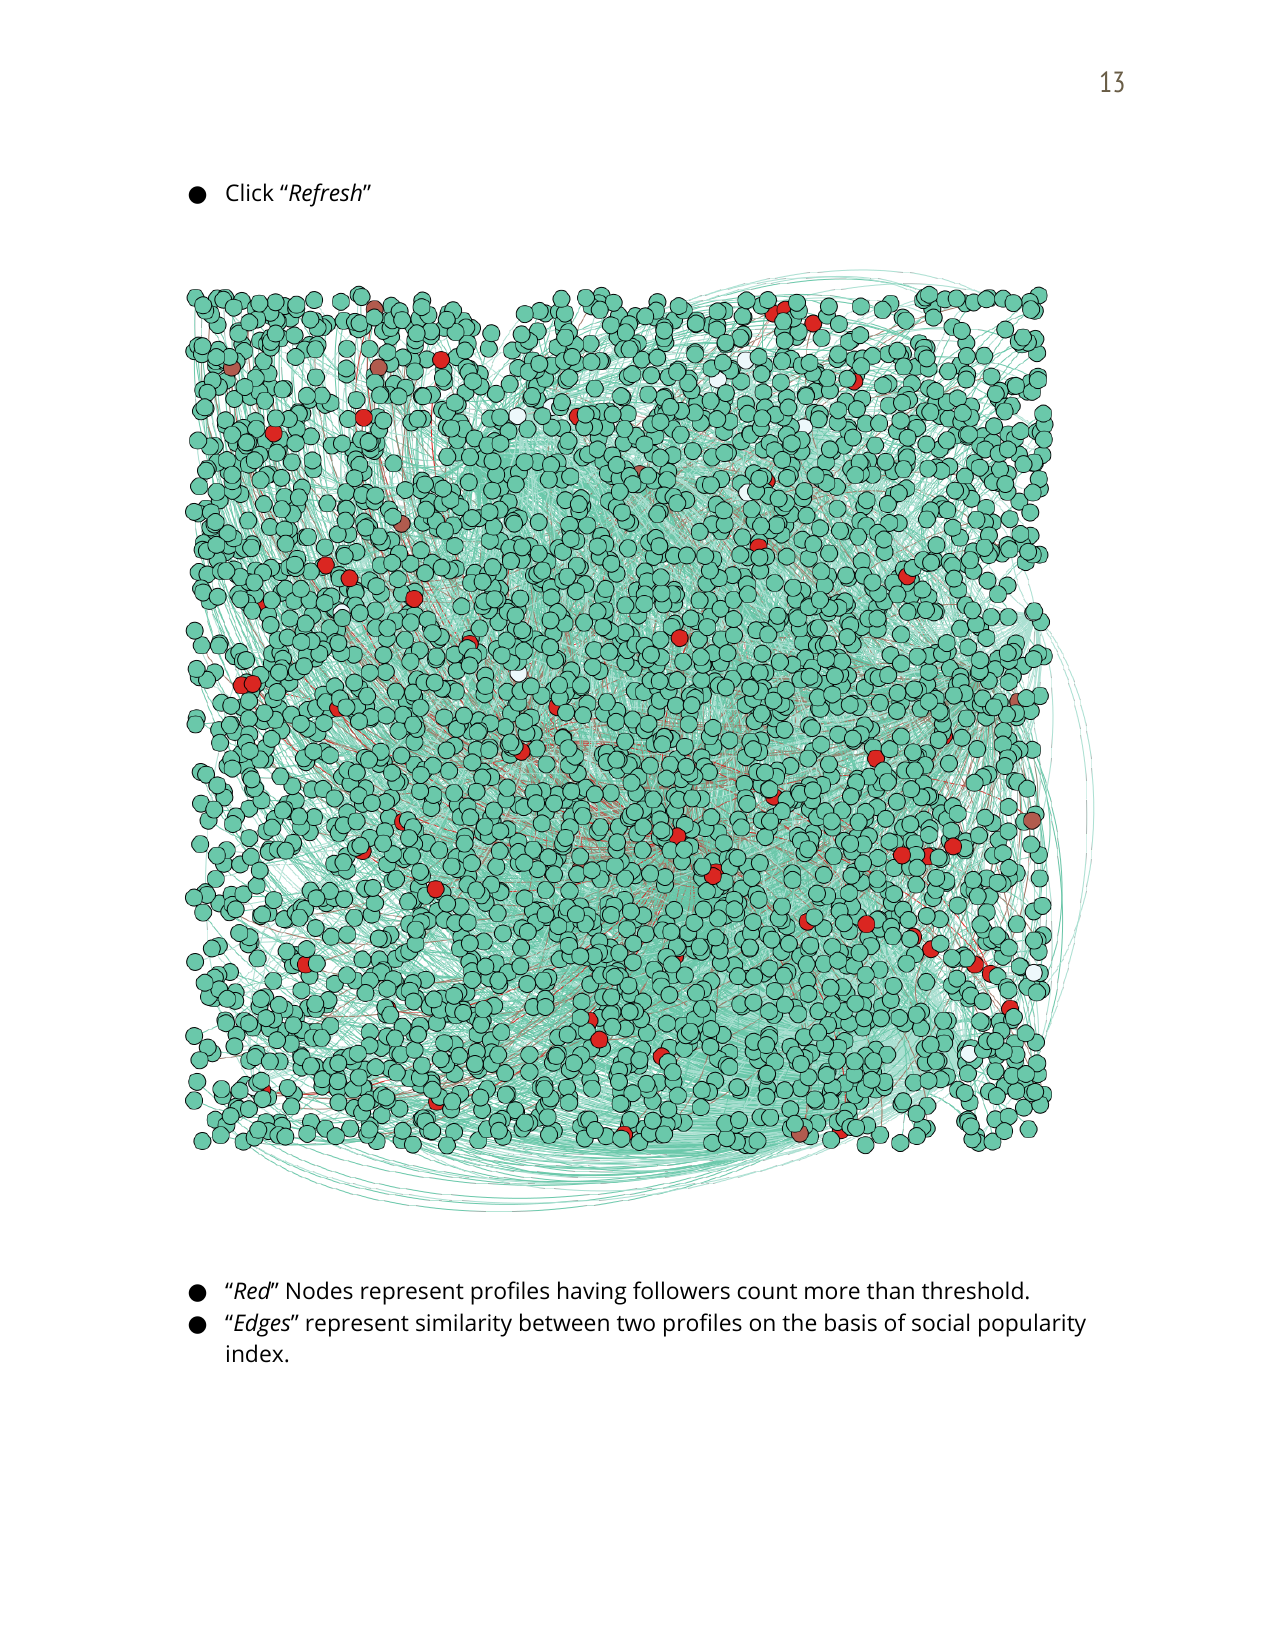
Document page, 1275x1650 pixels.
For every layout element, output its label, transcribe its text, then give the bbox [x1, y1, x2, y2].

picture [150, 227, 1125, 1257]
list “Red” Nodes represent profiles having followers count more than threshold. [187, 1275, 1125, 1306]
list Click “Refresh” [187, 177, 1125, 208]
list “Edges” represent similarity between two profiles on the basis of social popularity index. [187, 1306, 1125, 1369]
